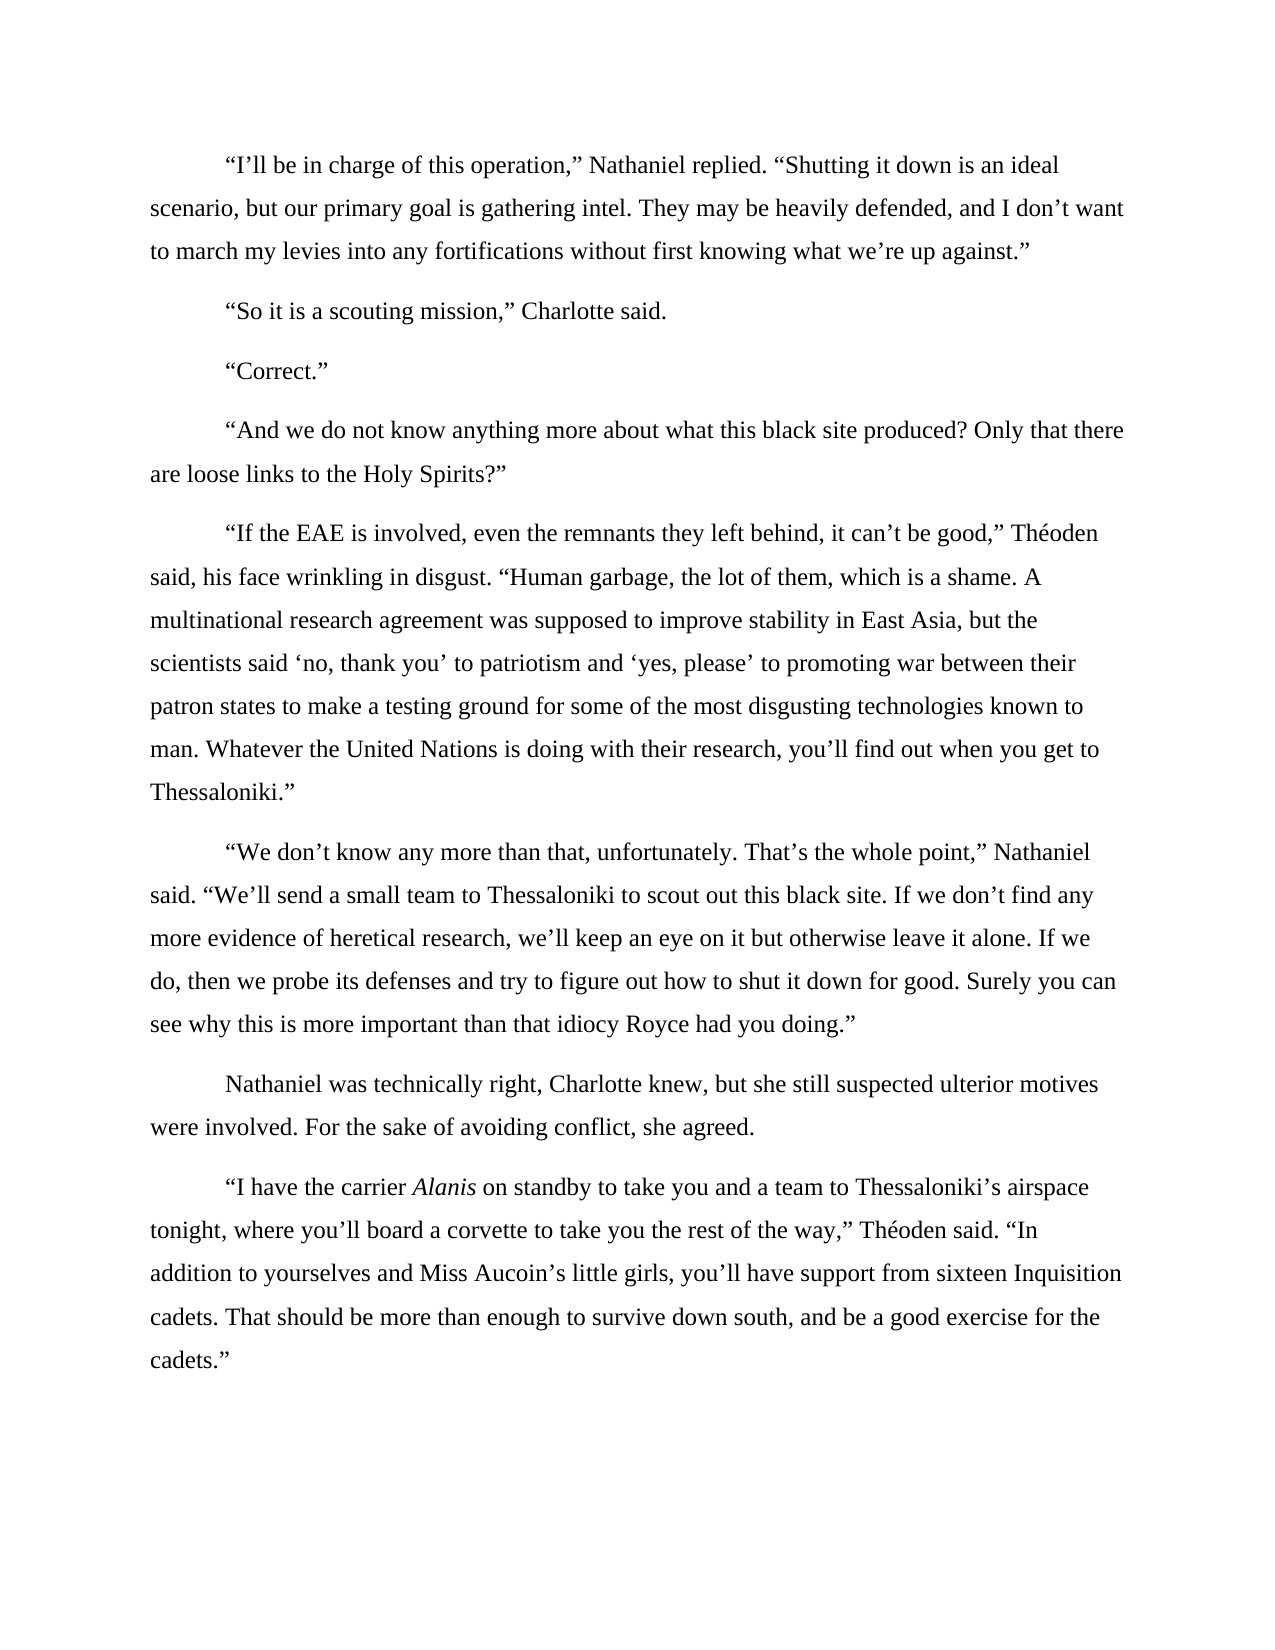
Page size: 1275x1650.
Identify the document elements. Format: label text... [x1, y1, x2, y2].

text “So it is a scouting mission,” Charlotte said. [150, 296, 1125, 325]
text “And we do not know anything more about what this black site produced? Only that there are loose links to the Holy Spirits?” [150, 416, 1125, 487]
text “I’ll be in charge of this operation,” Nathaniel replied. “Shutting it down is an ideal scenario, but our primary goal is gathering intel. They may be heavily defended, and I don’t want to march my levies into any fortifications without first knowing what we’re up against.” [150, 150, 1125, 265]
text Nathaniel was technically right, Charlotte knew, but she still suspected ulterior motives were involved. For the sake of avoiding conflict, she agreed. [150, 1069, 1125, 1141]
text “I have the carrier Alanis on standby to take you and a team to Thessaloniki’s airspace tonight, where you’ll board a corvette to take you the rest of the way,” Théoden said. “In addition to yourselves and Miss Aucoin’s little girls, you’ll have support from sixteen Inquisition cadets. That should be more than enough to survive down south, and be a good exercise for the cadets.” [150, 1172, 1125, 1373]
text “Correct.” [150, 356, 1125, 384]
text “We don’t know any more than that, unfortunately. That’s the whole point,” Nathaniel said. “We’ll send a small team to Thessaloniki to scout out this black site. If we don’t find any more evidence of heretical research, we’ll keep an eye on it but otherwise leave it alone. If we do, then we probe its defenses and try to figure out how to shut it down for good. Surely you can see why this is more important than that idiocy Royce had you doing.” [150, 837, 1125, 1038]
text “If the EAE is involved, even the remnants they left behind, it can’t be good,” Théoden said, his face wrinkling in disgust. “Human garbage, the lot of them, which is a shame. A multinational research agreement was supposed to improve stability in East Asia, but the scientists said ‘no, thank you’ to patriotism and ‘yes, please’ to promoting war between their patron states to make a testing ground for some of the most disgusting technologies known to man. Whatever the United Nations is doing with their research, you’ll find out when you get to Thessaloniki.” [150, 518, 1125, 806]
